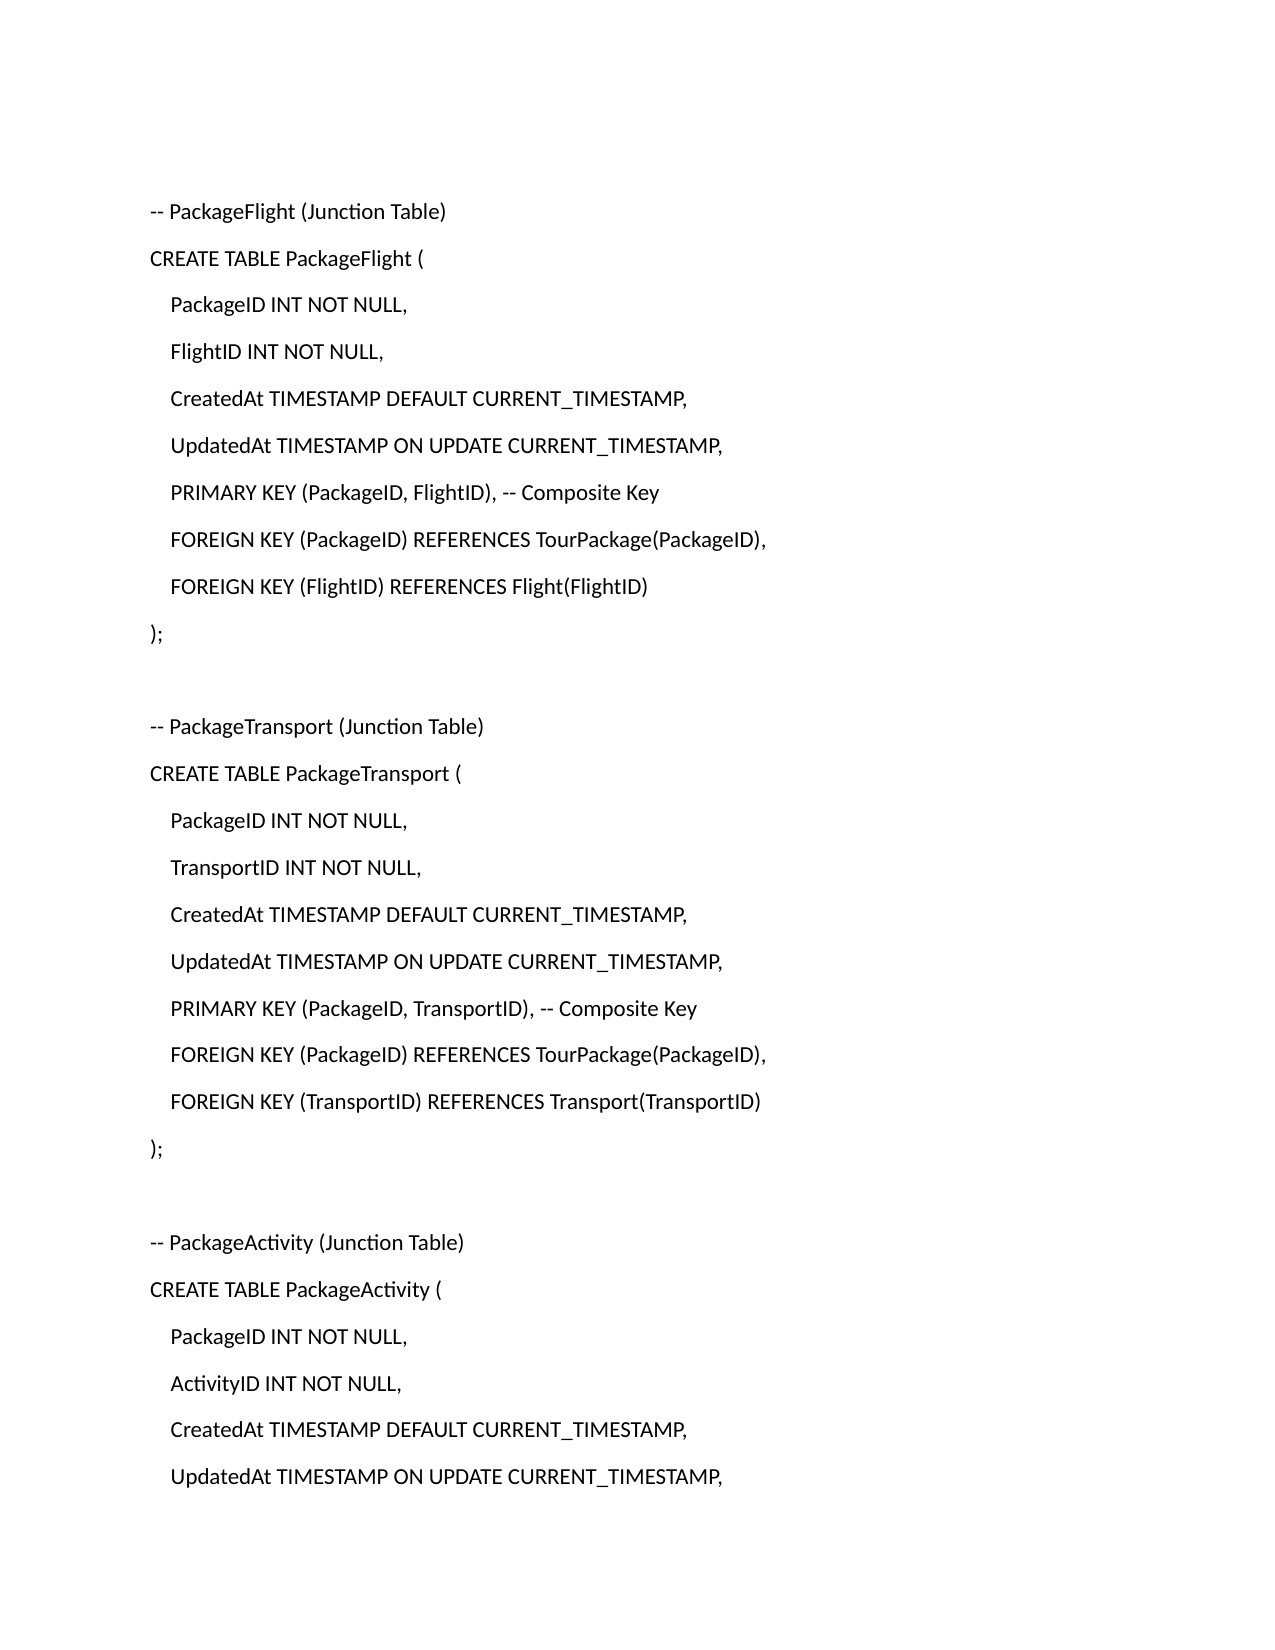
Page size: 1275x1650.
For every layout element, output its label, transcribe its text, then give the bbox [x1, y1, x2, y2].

text FOREIGN KEY (FlightID) REFERENCES Flight(FlightID) [150, 572, 1125, 600]
text CreatedAt TIMESTAMP DEFAULT CURRENT_TIMESTAMP, [150, 384, 1125, 412]
text UpdatedAt TIMESTAMP ON UPDATE CURRENT_TIMESTAMP, [150, 431, 1125, 459]
text PRIMARY KEY (PackageID, TransportID), -- Composite Key [150, 994, 1125, 1022]
text ); [150, 1134, 1125, 1162]
text PackageID INT NOT NULL, [150, 1322, 1125, 1350]
text CREATE TABLE PackageActivity ( [150, 1275, 1125, 1303]
text CREATE TABLE PackageTransport ( [150, 759, 1125, 787]
text CREATE TABLE PackageFlight ( [150, 244, 1125, 272]
text CreatedAt TIMESTAMP DEFAULT CURRENT_TIMESTAMP, [150, 1416, 1125, 1444]
text ActivityID INT NOT NULL, [150, 1369, 1125, 1397]
text UpdatedAt TIMESTAMP ON UPDATE CURRENT_TIMESTAMP, [150, 947, 1125, 975]
text ); [150, 619, 1125, 647]
text -- PackageTransport (Junction Table) [150, 712, 1125, 741]
text FOREIGN KEY (TransportID) REFERENCES Transport(TransportID) [150, 1087, 1125, 1116]
text -- PackageFlight (Junction Table) [150, 197, 1125, 225]
text UpdatedAt TIMESTAMP ON UPDATE CURRENT_TIMESTAMP, [150, 1462, 1125, 1491]
text PackageID INT NOT NULL, [150, 806, 1125, 834]
text PRIMARY KEY (PackageID, FlightID), -- Composite Key [150, 478, 1125, 506]
text FOREIGN KEY (PackageID) REFERENCES TourPackage(PackageID), [150, 1041, 1125, 1069]
text CreatedAt TIMESTAMP DEFAULT CURRENT_TIMESTAMP, [150, 900, 1125, 928]
text PackageID INT NOT NULL, [150, 291, 1125, 319]
text -- PackageActivity (Junction Table) [150, 1228, 1125, 1256]
text FlightID INT NOT NULL, [150, 337, 1125, 366]
text FOREIGN KEY (PackageID) REFERENCES TourPackage(PackageID), [150, 525, 1125, 553]
text TransportID INT NOT NULL, [150, 853, 1125, 881]
